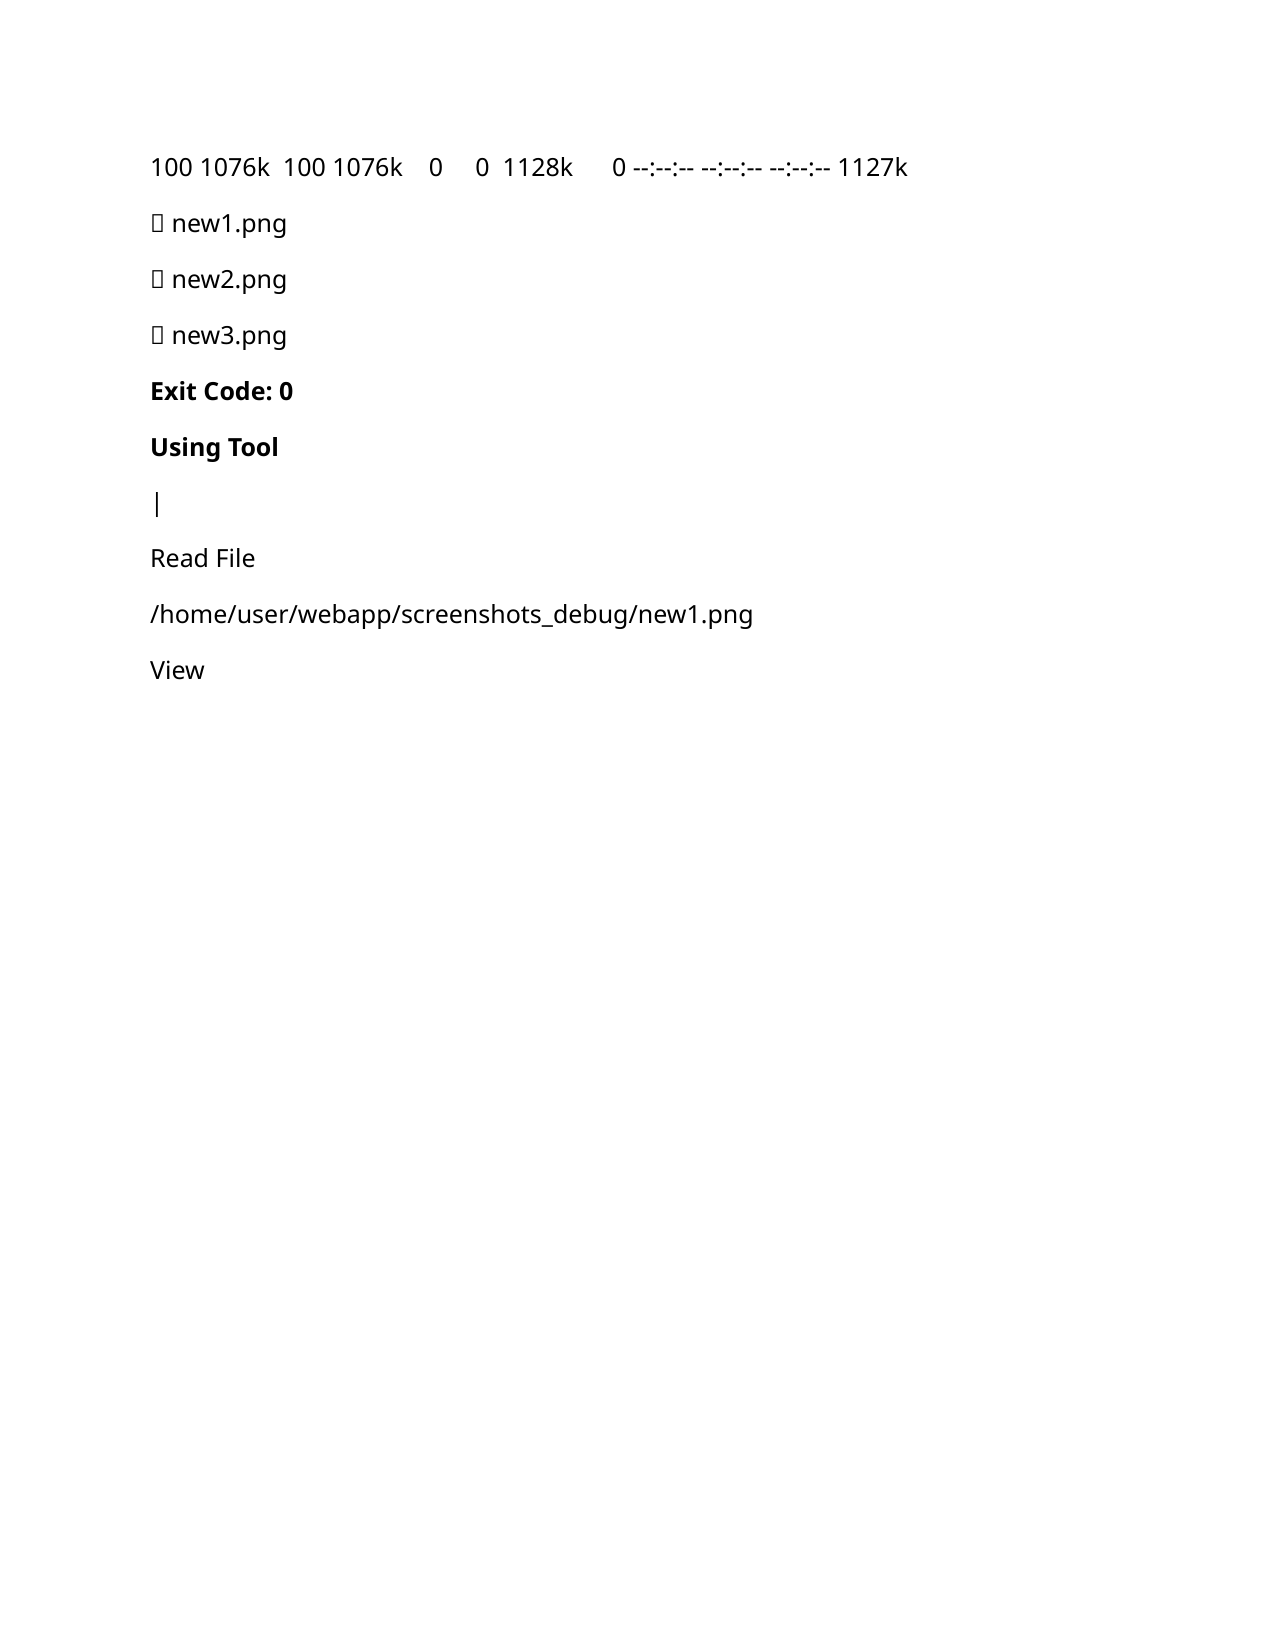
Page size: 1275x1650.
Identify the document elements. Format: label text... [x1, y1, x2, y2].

text Read File [150, 541, 1125, 575]
text View [150, 652, 1125, 687]
text ✅ new1.png [150, 206, 1125, 240]
text ✅ new3.png [150, 317, 1125, 352]
text Using Tool [150, 429, 1125, 463]
text /home/user/webapp/screenshots_debug/new1.png [150, 597, 1125, 631]
text ✅ new2.png [150, 262, 1125, 296]
text Exit Code: 0 [150, 373, 1125, 407]
text 100 1076k 100 1076k 0 0 1128k 0 --:--:-- --:--:-- --:--:-- 1127k [150, 150, 1125, 184]
text | [150, 485, 1125, 519]
